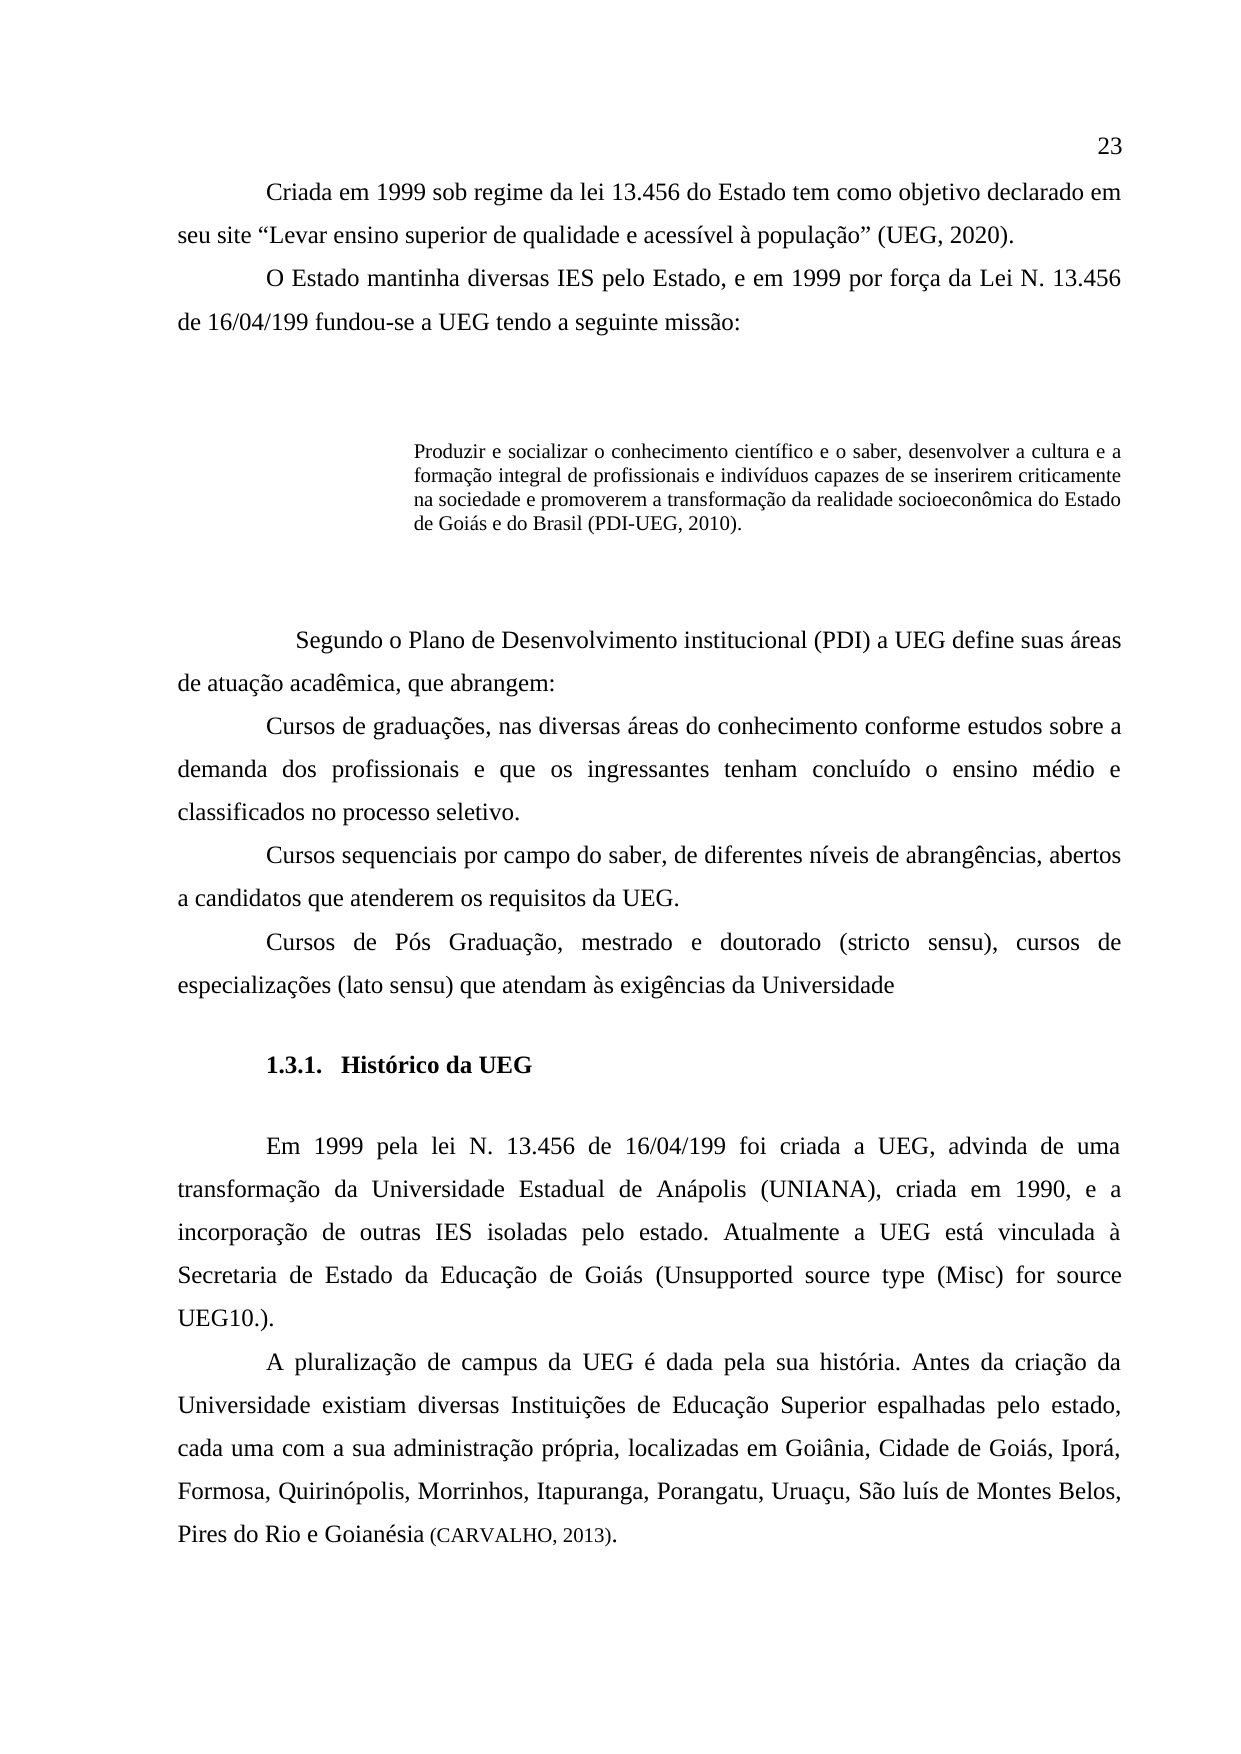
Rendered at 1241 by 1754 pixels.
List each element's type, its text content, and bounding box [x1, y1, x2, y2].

text Segundo o Plano de Desenvolvimento institucional (PDI) a UEG define suas áreas de atuação acadêmica, que abrangem: [177, 625, 1122, 697]
text Cursos de graduações, nas diversas áreas do conhecimento conforme estudos sobre a demanda dos profissionais e que os ingressantes tenham concluído o ensino médio e classificados no processo seletivo. [177, 711, 1122, 826]
text Produzir e socializar o conhecimento científico e o saber, desenvolver a cultura e a formação integral de profissionais e indivíduos capazes de se inserirem criticamente na sociedade e promoverem a transformação da realidade socioeconômica do Estado de Goiás e do Brasil (PDI-UEG, 2010). [413, 439, 1122, 535]
subtitle Histórico da UEG [266, 1050, 1122, 1079]
text Cursos sequenciais por campo do saber, de diferentes níveis de abrangências, abertos a candidatos que atenderem os requisitos da UEG. [177, 840, 1122, 912]
text A pluralização de campus da UEG é dada pela sua história. Antes da criação da Universidade existiam diversas Instituições de Educação Superior espalhadas pelo estado, cada uma com a sua administração própria, localizadas em Goiânia, Cidade de Goiás, Iporá, Formosa, Quirinópolis, Morrinhos, Itapuranga, Porangatu, Uruaçu, São luís de Montes Belos, Pires do Rio e Goianésia . [177, 1347, 1122, 1548]
text Cursos de Pós Graduação, mestrado e doutorado (stricto sensu), cursos de especializações (lato sensu) que atendam às exigências da Universidade [177, 927, 1122, 998]
text Em 1999 pela lei N. 13.456 de 16/04/199 foi criada a UEG, advinda de uma transformação da Universidade Estadual de Anápolis (UNIANA), criada em 1990, e a incorporação de outras IES isoladas pelo estado. Atualmente a UEG está vinculada à Secretaria de Estado da Educação de Goiás . [177, 1131, 1122, 1332]
text Criada em 1999 sob regime da lei 13.456 do Estado tem como objetivo declarado em seu site “Levar ensino superior de qualidade e acessível à população” . [177, 177, 1122, 249]
text O Estado mantinha diversas IES pelo Estado, e em 1999 por força da Lei N. 13.456 de 16/04/199 fundou-se a UEG tendo a seguinte missão: [177, 263, 1122, 335]
